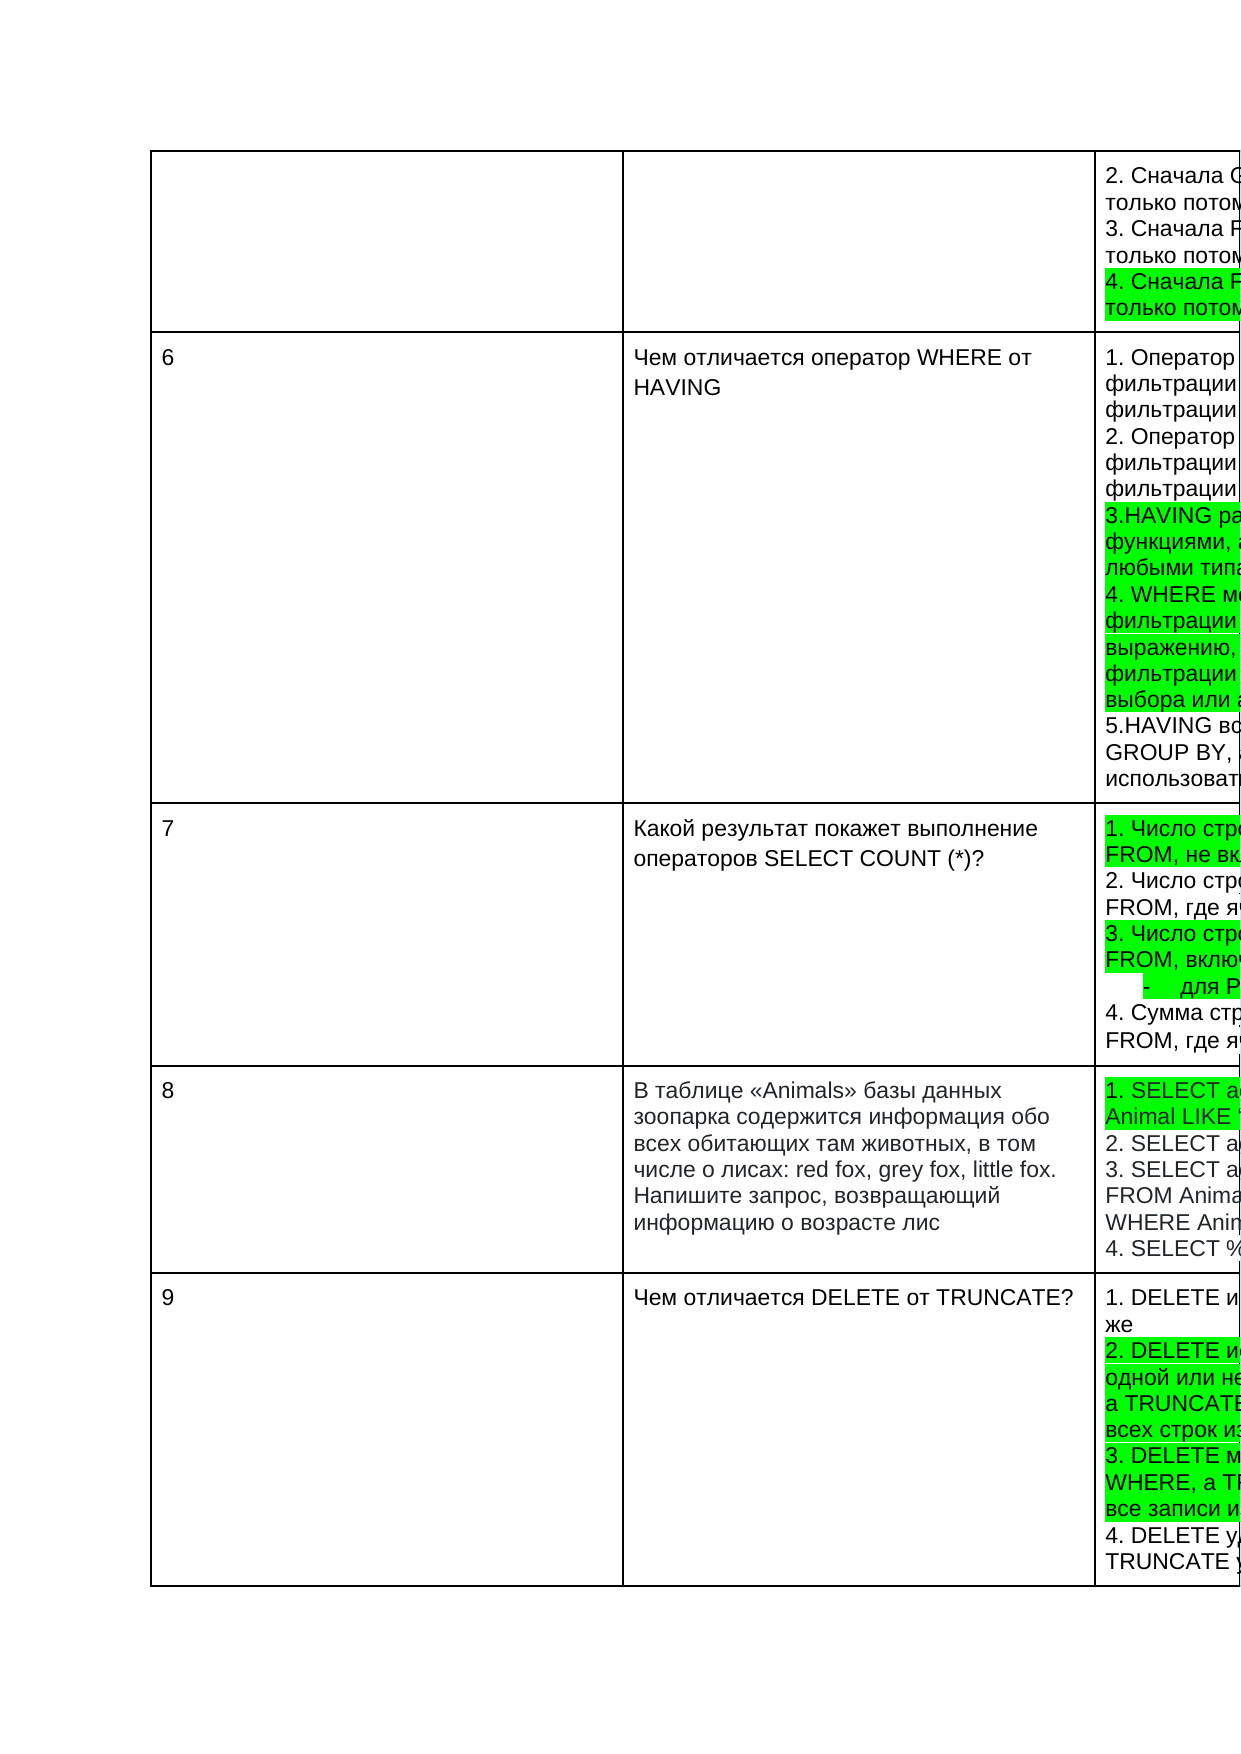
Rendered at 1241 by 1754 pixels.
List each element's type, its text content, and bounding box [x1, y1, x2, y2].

table_cell 1. SELECT age FROM Animals WHERE Animal LIKE “%fox” 2. SELECT age FROM %Fox.Animals 3. SELECT age FROM Animals WHERE Animal = fox 4. SELECT %fox age FROM Animals [1096, 1067, 1239, 1272]
table_cell 6 [152, 333, 622, 802]
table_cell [1096, 152, 1239, 331]
table_cell 8 [152, 1067, 622, 1272]
table_cell 1. Число строк таблицы, указанной во FROM, не включая значение NULL 2. Число строк таблицы, указанной во FROM, где ячейка содержит символ 3. Число строк таблицы, указанной во FROM, включая значение NULL для PostgreSQL 4. Сумма строк таблицы, указанной во FROM, где ячейка содержит символ [1096, 804, 1239, 1064]
table_cell 1. DELETE и TRUNCATE - это одно и то же 2. DELETE используется для удаления одной или нескольких строк из таблицы, а TRUNCATE используется для удаления всех строк из таблицы 3. DELETE может использовать условие WHERE, а TRUNCATE всегда удаляет все записи из таблицы 4. DELETE удаляет данные из таблицы, а TRUNCATE удаляет саму таблицу [1096, 1274, 1239, 1585]
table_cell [624, 152, 1094, 331]
table_cell 9 [152, 1274, 622, 1585]
table_cell Какой результат покажет выполнение операторов SELECT COUNT (*)? [624, 804, 1094, 1064]
table_cell Чем отличается DELETE от TRUNCATE? [624, 1274, 1094, 1585]
table_cell 1. Оператор WHERE применяется для фильтрации групп, а HAVING - для фильтрации отдельных строк 2. Оператор HAVING применяется для фильтрации групп, а WHERE - для фильтрации отдельных строк 3.HAVING работает только с агрегатными функциями, а WHERE может работать с любыми типами выражений 4. WHERE может использоваться для фильтрации по любому полю или выражению, а HAVING - только для фильтрации по выражению в списке выбора или агрегатной функции 5.HAVING всегда используется после GROUP BY, а WHERE может использоваться до или после GROUP BY [1096, 333, 1239, 802]
table_cell В таблице «Animals» базы данных зоопарка содержится информация обо всех обитающих там животных, в том числе о лисах: red fox, grey fox, little fox. Напишите запрос, возвращающий информацию о возрасте лис [624, 1067, 1094, 1272]
table_cell 5 [152, 152, 622, 331]
table_cell 7 [152, 804, 622, 1064]
table_cell Чем отличается оператор WHERE от HAVING [624, 333, 1094, 802]
